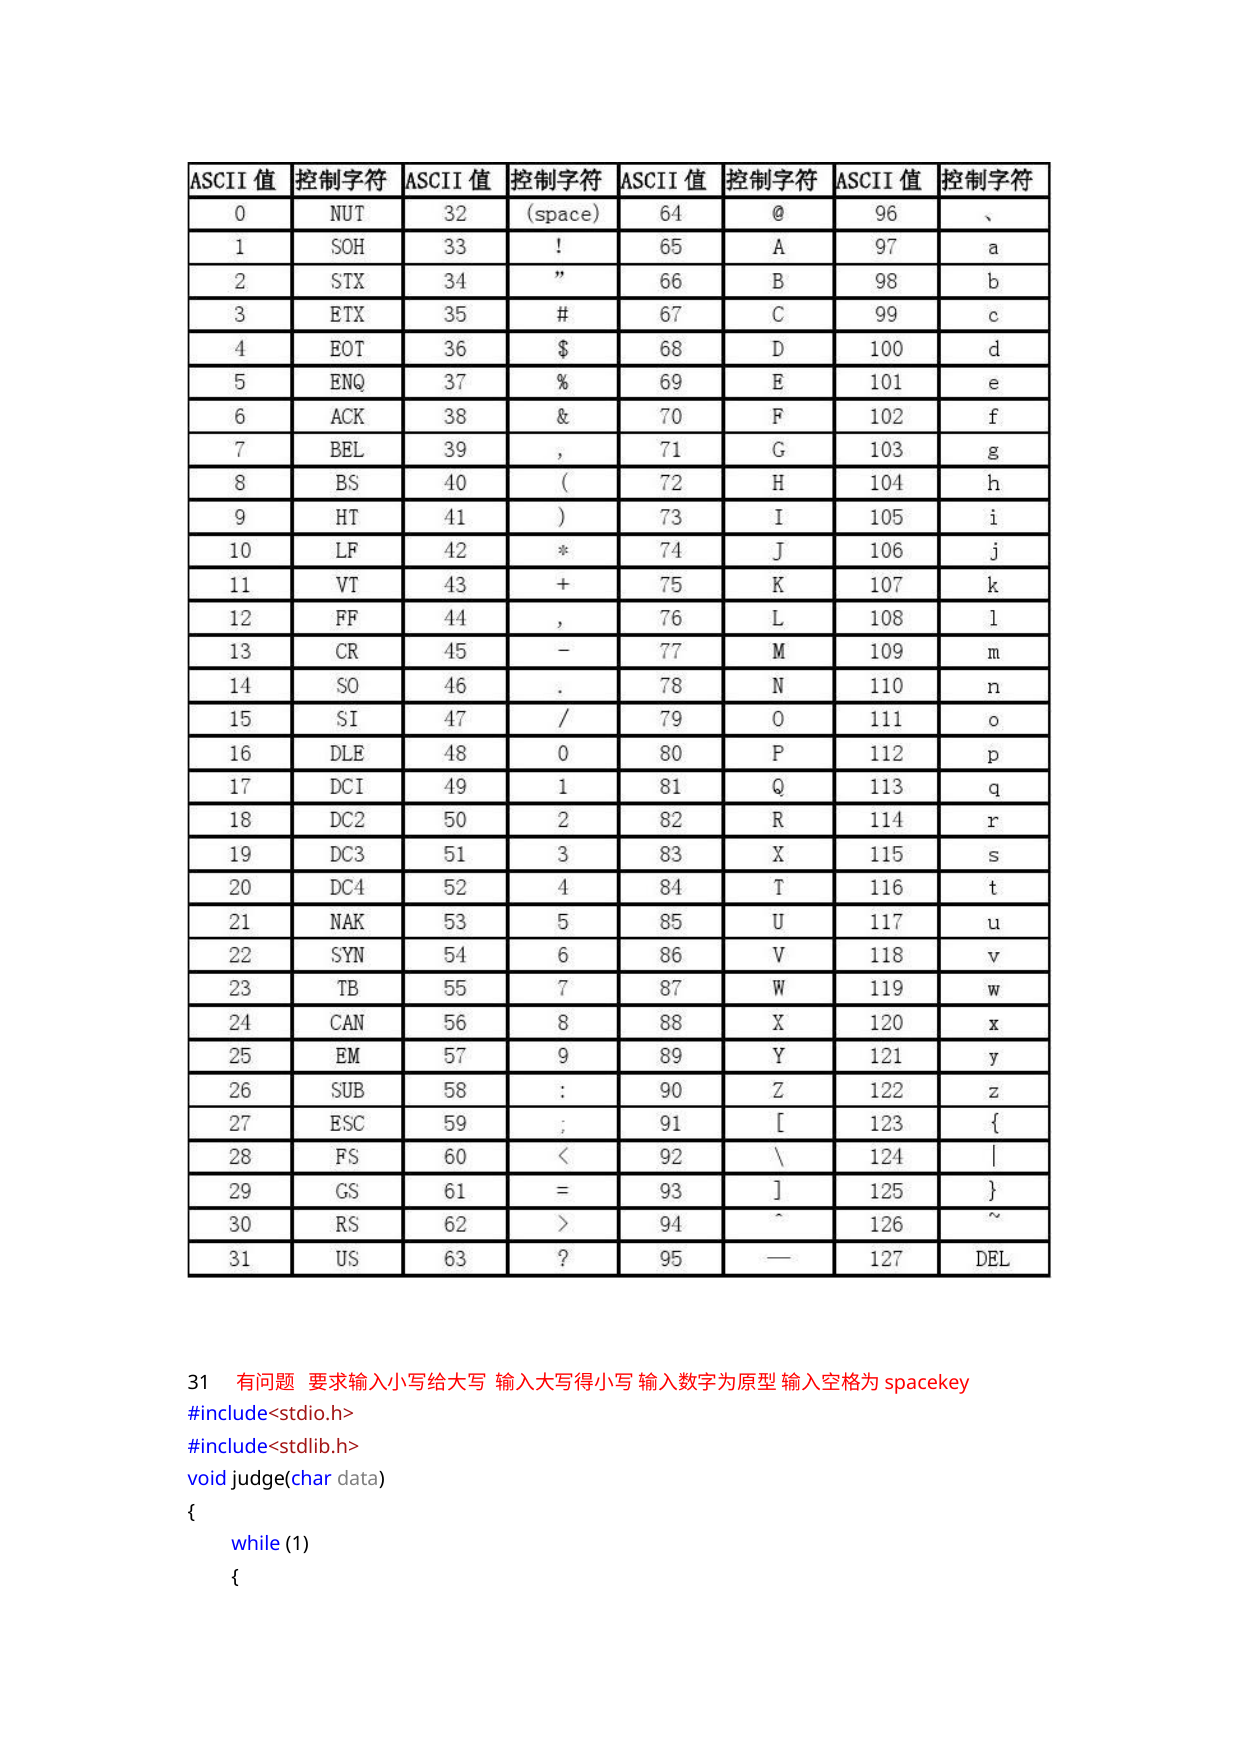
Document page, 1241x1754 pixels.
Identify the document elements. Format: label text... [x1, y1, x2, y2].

text #include<stdio.h> [187, 1397, 1053, 1429]
text { [187, 1559, 1053, 1592]
list 31 有问题 要求输入小写给大写 输入大写得小写 输入数字为原型 输入空格为spacekey [187, 1364, 1053, 1397]
text void judge(char data) [187, 1462, 1053, 1494]
text { [187, 1494, 1053, 1527]
text while (1) [187, 1527, 1053, 1559]
picture [187, 162, 1052, 1279]
text #include<stdlib.h> [187, 1429, 1053, 1462]
